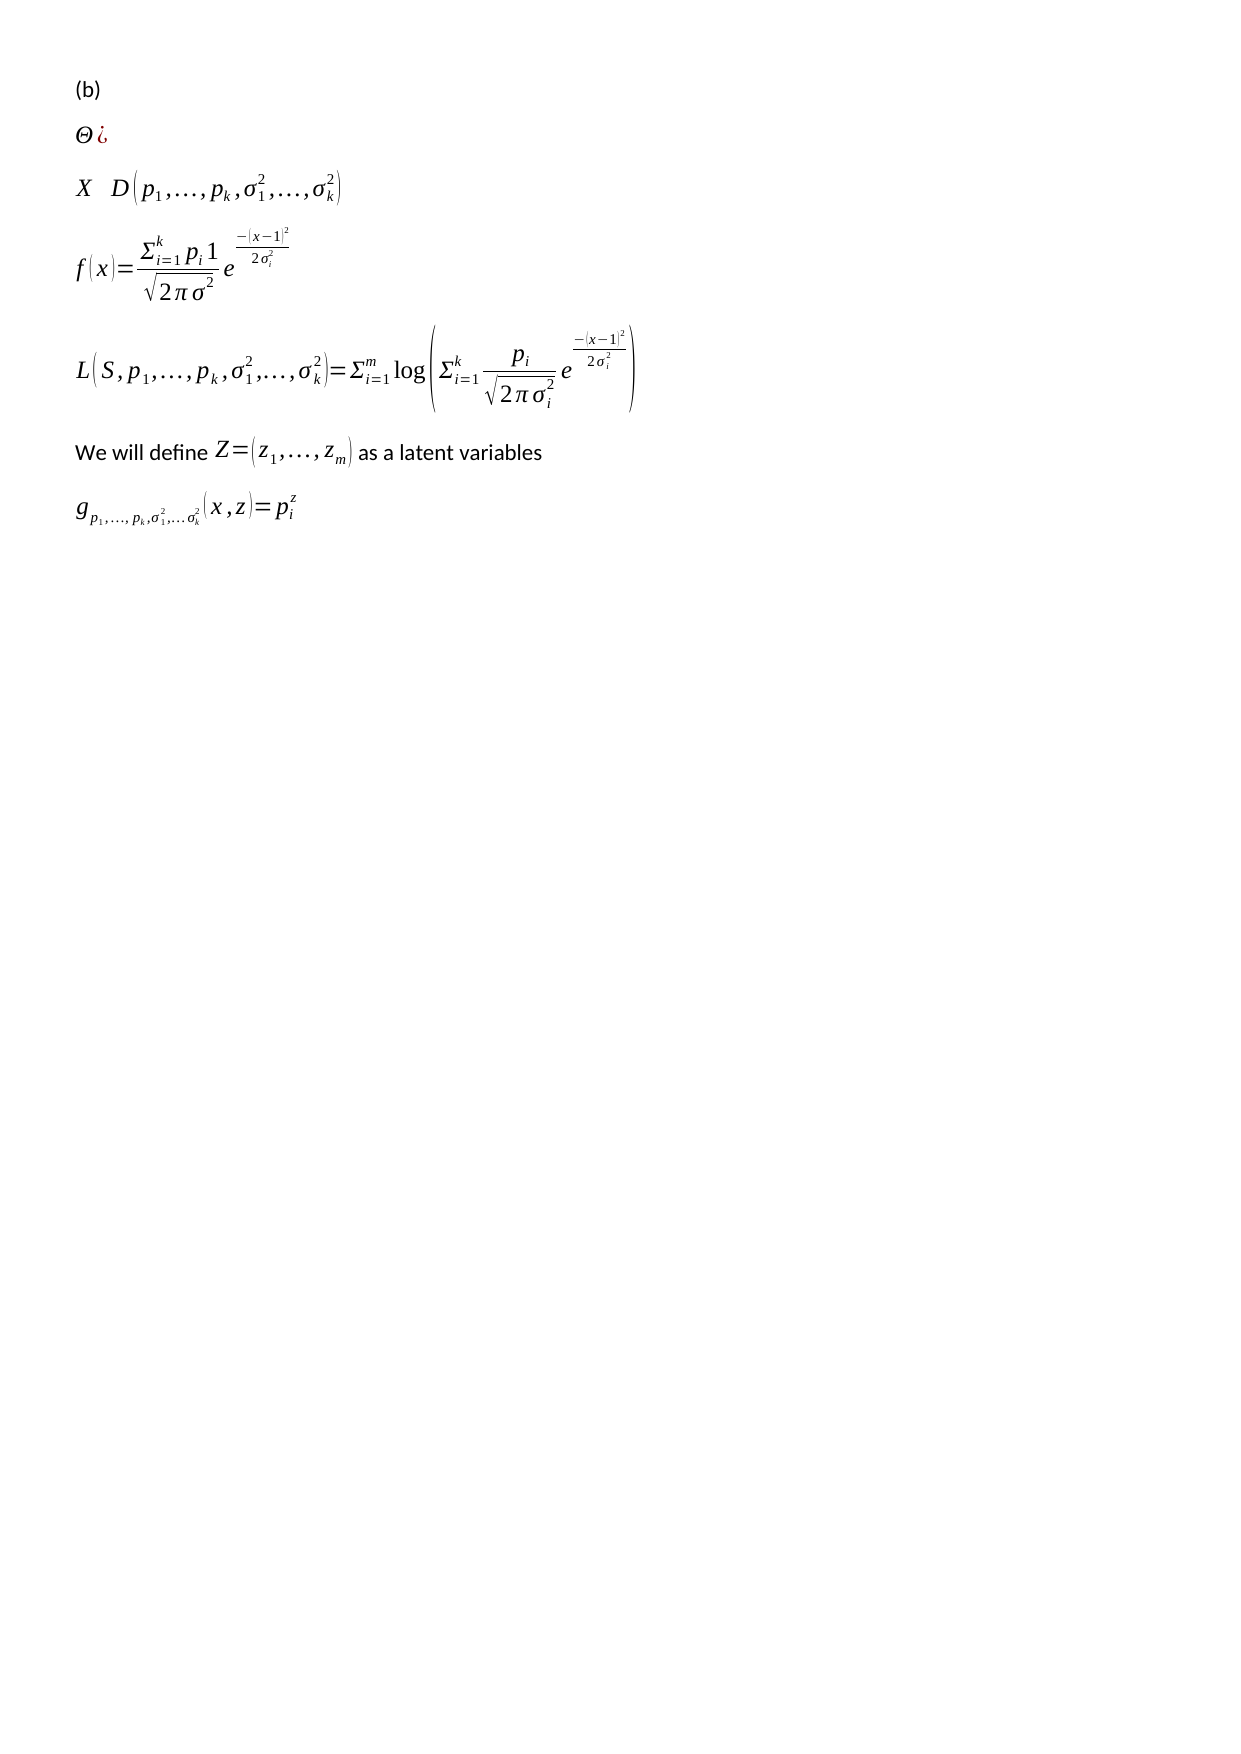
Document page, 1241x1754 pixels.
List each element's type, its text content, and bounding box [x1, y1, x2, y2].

text We will define as a latent variables [75, 434, 1165, 469]
text (b) [75, 75, 1165, 103]
